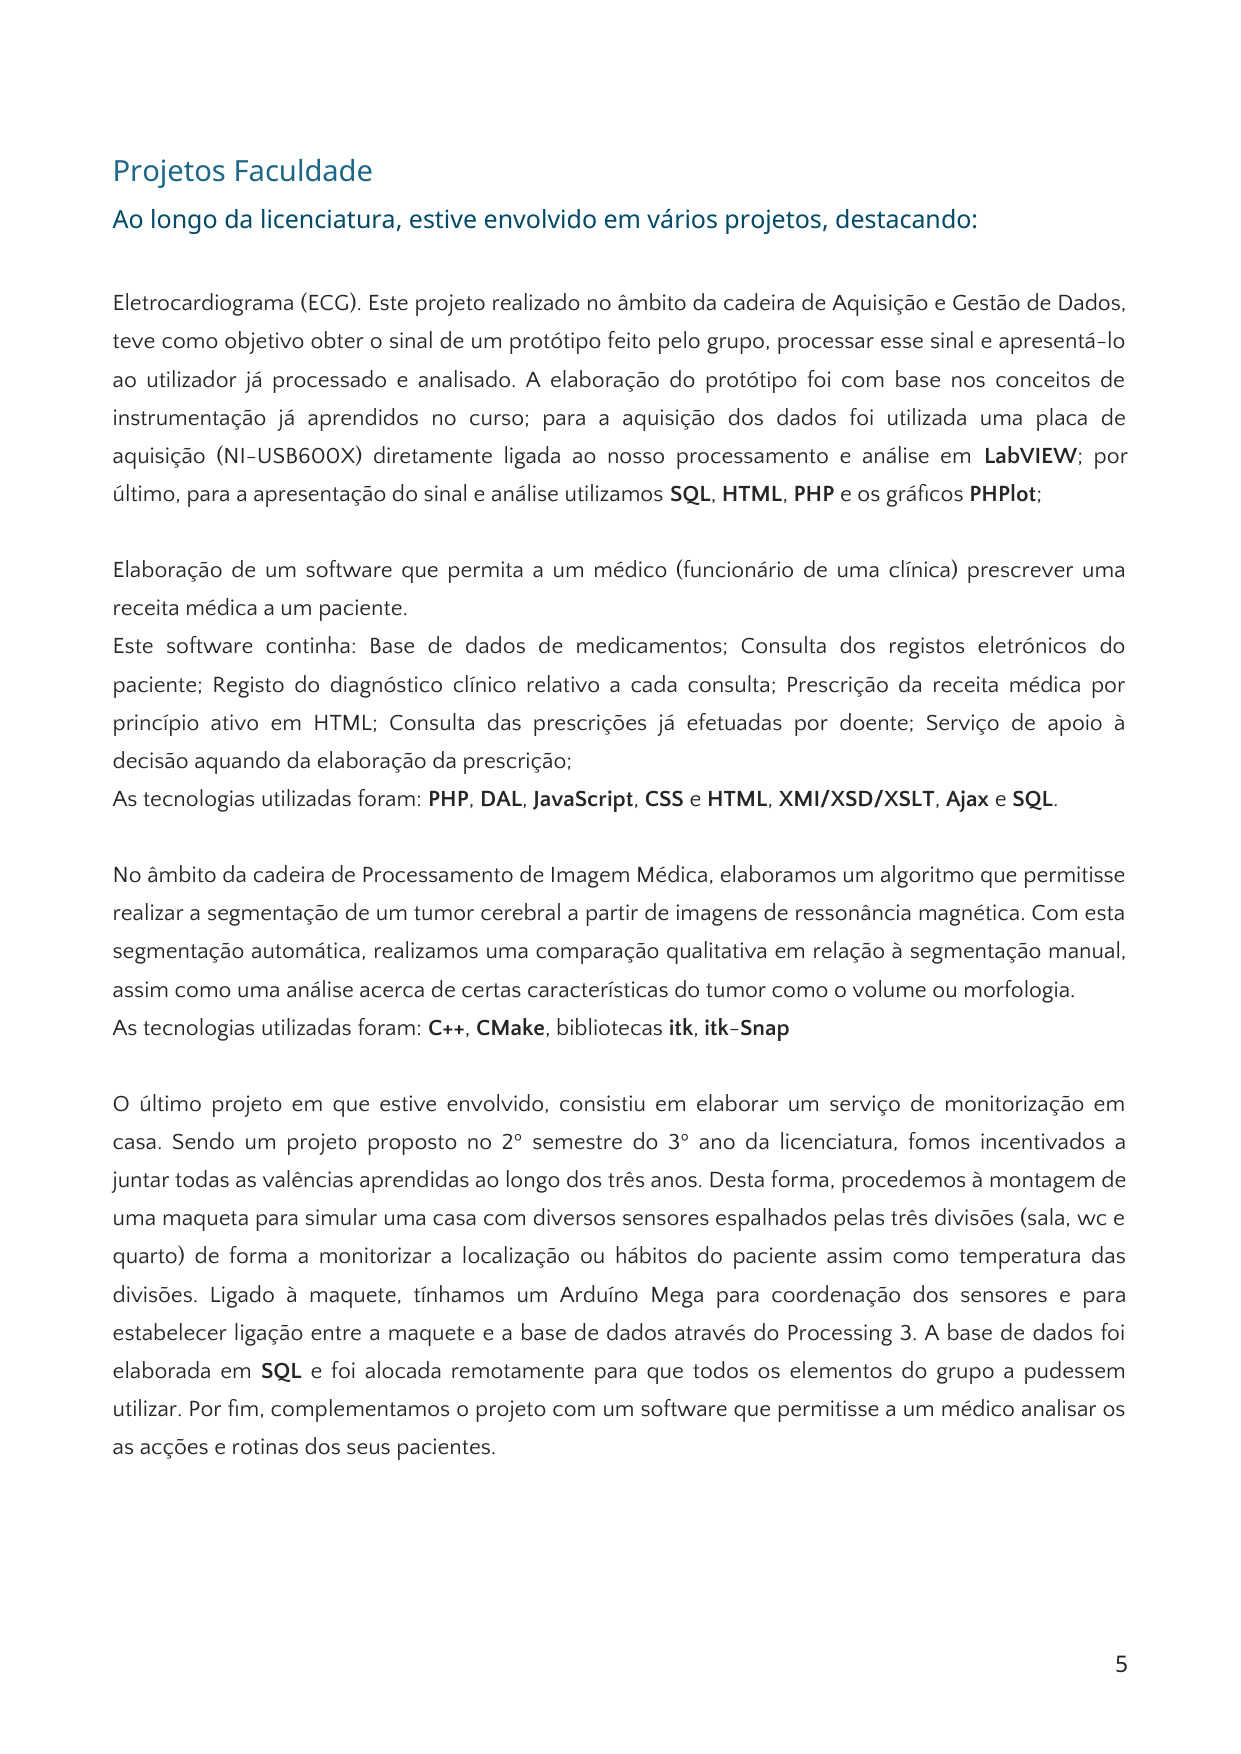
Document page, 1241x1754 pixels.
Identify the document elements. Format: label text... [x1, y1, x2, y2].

text No âmbito da cadeira de Processamento de Imagem Médica, elaboramos um algoritmo que permitisse realizar a segmentação de um tumor cerebral a partir de imagens de ressonância magnética. Com esta segmentação automática, realizamos uma comparação qualitativa em relação à segmentação manual, assim como uma análise acerca de certas características do tumor como o volume ou morfologia. [112, 863, 1128, 1003]
text Elaboração de um software que permita a um médico (funcionário de uma clínica) prescrever uma receita médica a um paciente. [112, 558, 1128, 622]
text Eletrocardiograma (ECG). Este projeto realizado no âmbito da cadeira de Aquisição e Gestão de Dados, teve como objetivo obter o sinal de um protótipo feito pelo grupo, processar esse sinal e apresentá-lo ao utilizador já processado e analisado. A elaboração do protótipo foi com base nos conceitos de instrumentação já aprendidos no curso; para a aquisição dos dados foi utilizada uma placa de aquisição (NI-USB600X) diretamente ligada ao nosso processamento e análise em LabVIEW; por último, para a apresentação do sinal e análise utilizamos SQL, HTML, PHP e os gráficos PHPlot; [112, 291, 1128, 507]
text As tecnologias utilizadas foram: PHP, DAL, JavaScript, CSS e HTML, XMI/XSD/XSLT, Ajax e SQL. [112, 787, 1128, 812]
subtitle Ao longo da licenciatura, estive envolvido em vários projetos, destacando: [112, 202, 1128, 236]
text Este software continha: Base de dados de medicamentos; Consulta dos registos eletrónicos do paciente; Registo do diagnóstico clínico relativo a cada consulta; Prescrição da receita médica por princípio ativo em HTML; Consulta das prescrições já efetuadas por doente; Serviço de apoio à decisão aquando da elaboração da prescrição; [112, 634, 1128, 774]
subtitle Projetos Faculdade [112, 150, 1128, 190]
text As tecnologias utilizadas foram: C++, CMake, bibliotecas itk, itk-Snap [112, 1016, 1128, 1041]
text O último projeto em que estive envolvido, consistiu em elaborar um serviço de monitorização em casa. Sendo um projeto proposto no 2º semestre do 3º ano da licenciatura, fomos incentivados a juntar todas as valências aprendidas ao longo dos três anos. Desta forma, procedemos à montagem de uma maqueta para simular uma casa com diversos sensores espalhados pelas três divisões (sala, wc e quarto) de forma a monitorizar a localização ou hábitos do paciente assim como temperatura das divisões. Ligado à maquete, tínhamos um Arduíno Mega para coordenação dos sensores e para estabelecer ligação entre a maquete e a base de dados através do Processing 3. A base de dados foi elaborada em SQL e foi alocada remotamente para que todos os elementos do grupo a pudessem utilizar. Por fim, complementamos o projeto com um software que permitisse a um médico analisar os as acções e rotinas dos seus pacientes. [112, 1092, 1128, 1461]
